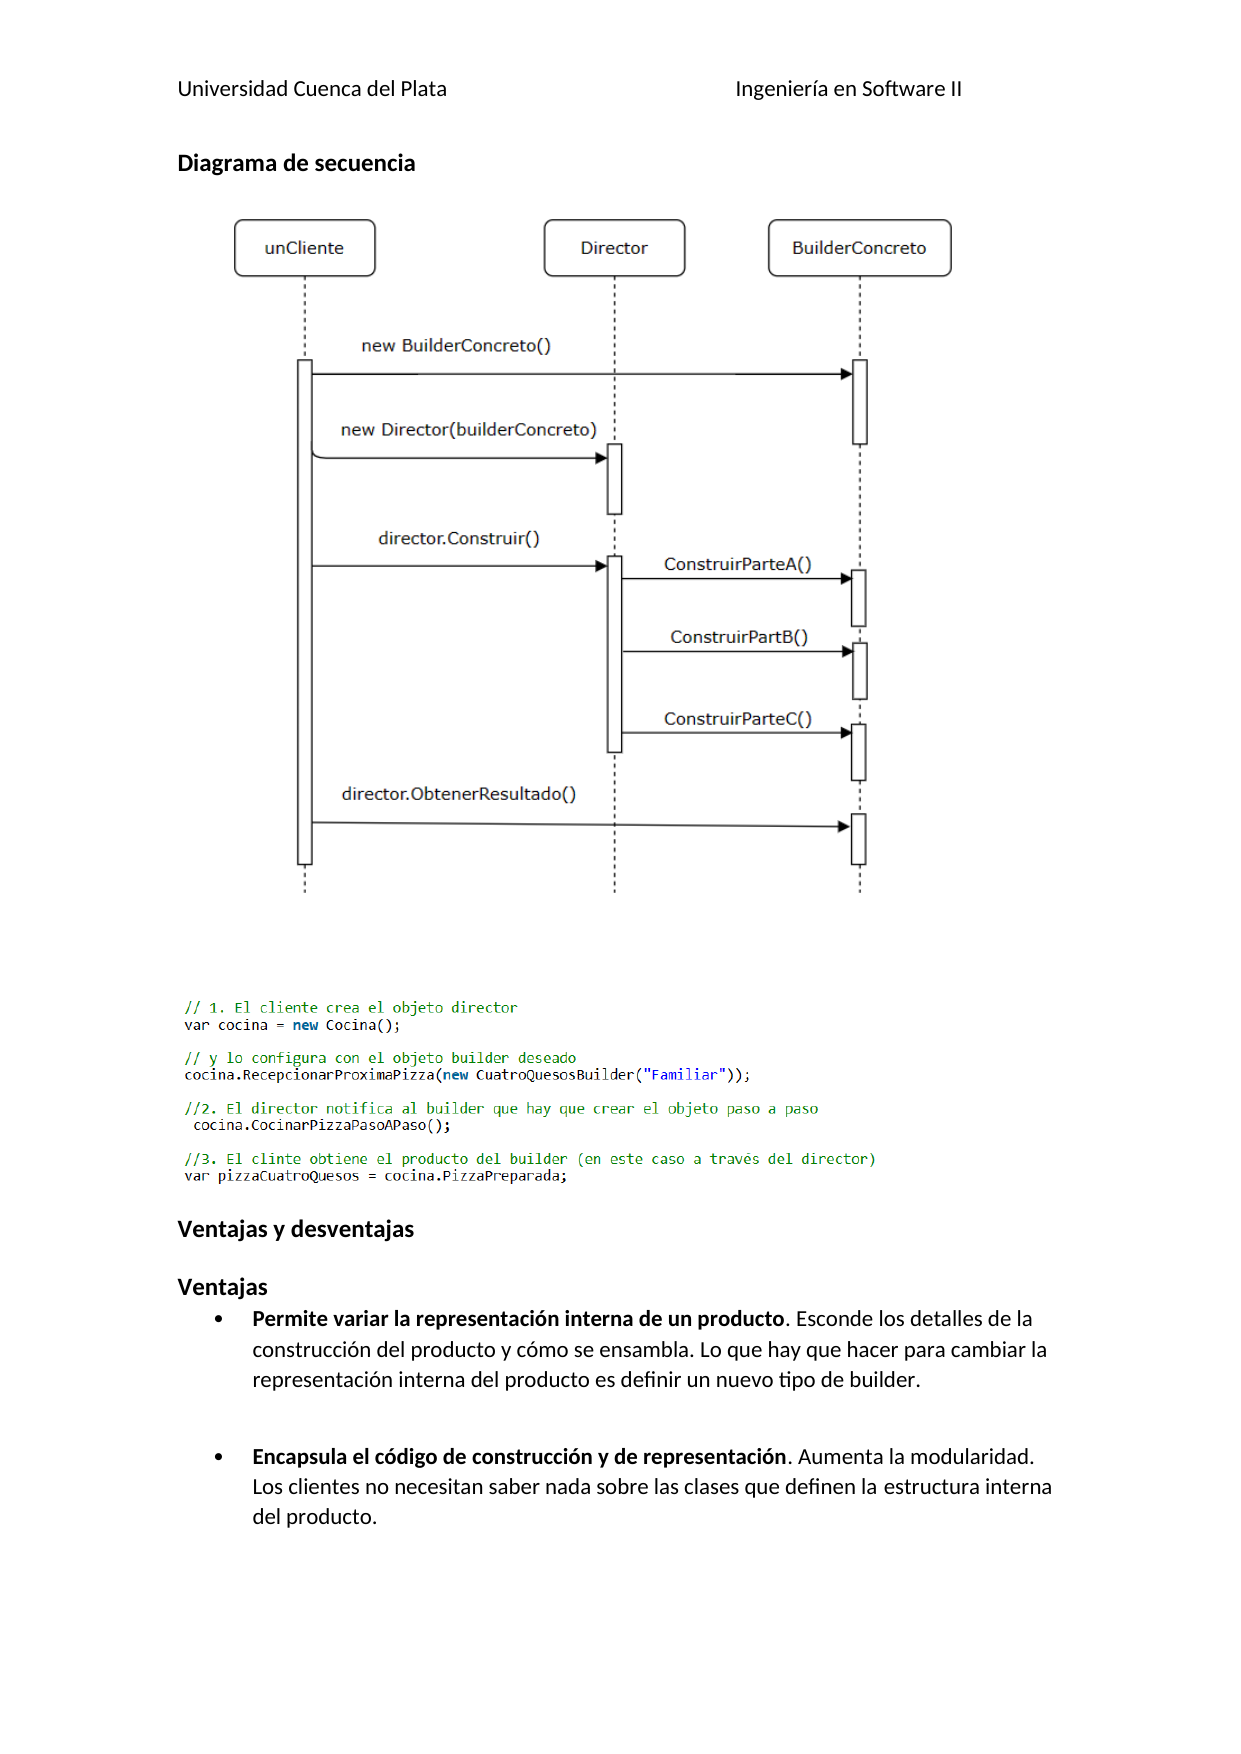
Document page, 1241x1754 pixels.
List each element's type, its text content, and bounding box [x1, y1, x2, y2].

subtitle Ventajas [177, 1272, 1063, 1302]
subtitle Ventajas y desventajas [177, 1214, 1063, 1244]
list Encapsula el código de construcción y de representación. Aumenta la modularidad. Los clientes no necesitan saber nada sobre las clases que definen la estructura interna del producto. [215, 1442, 1063, 1561]
list Permite variar la representación interna de un producto. Esconde los detalles de la construcción del producto y cómo se ensambla. Lo que hay que hacer para cambiar la representación interna del producto es definir un nuevo tipo de builder. [215, 1304, 1063, 1423]
picture [177, 986, 897, 1187]
picture [177, 180, 1063, 921]
subtitle Diagrama de secuencia [177, 148, 1063, 178]
